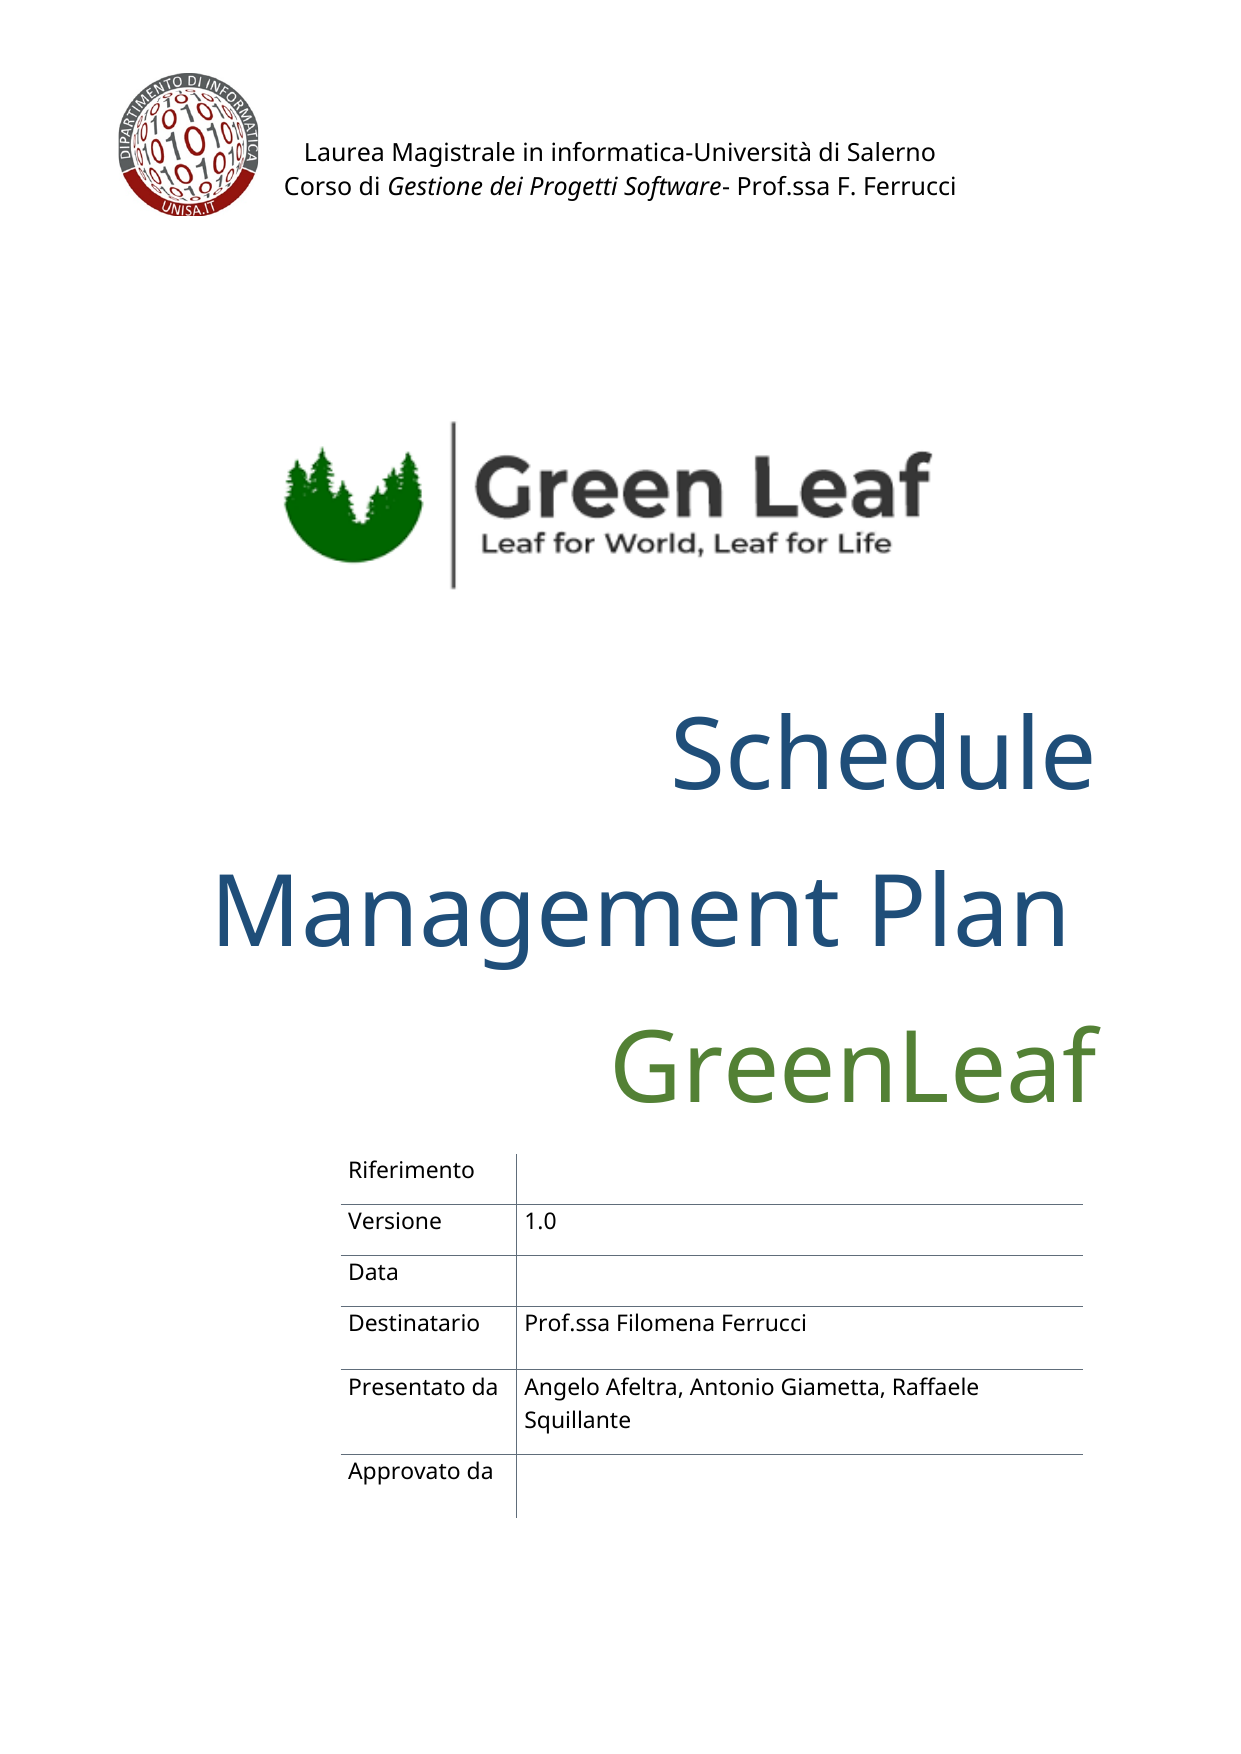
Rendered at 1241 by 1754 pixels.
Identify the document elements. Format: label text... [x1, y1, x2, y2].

table_header Schedule Management Plan GreenLeaf [118, 672, 1107, 1528]
picture [190, 297, 1050, 668]
picture [117, 73, 258, 215]
